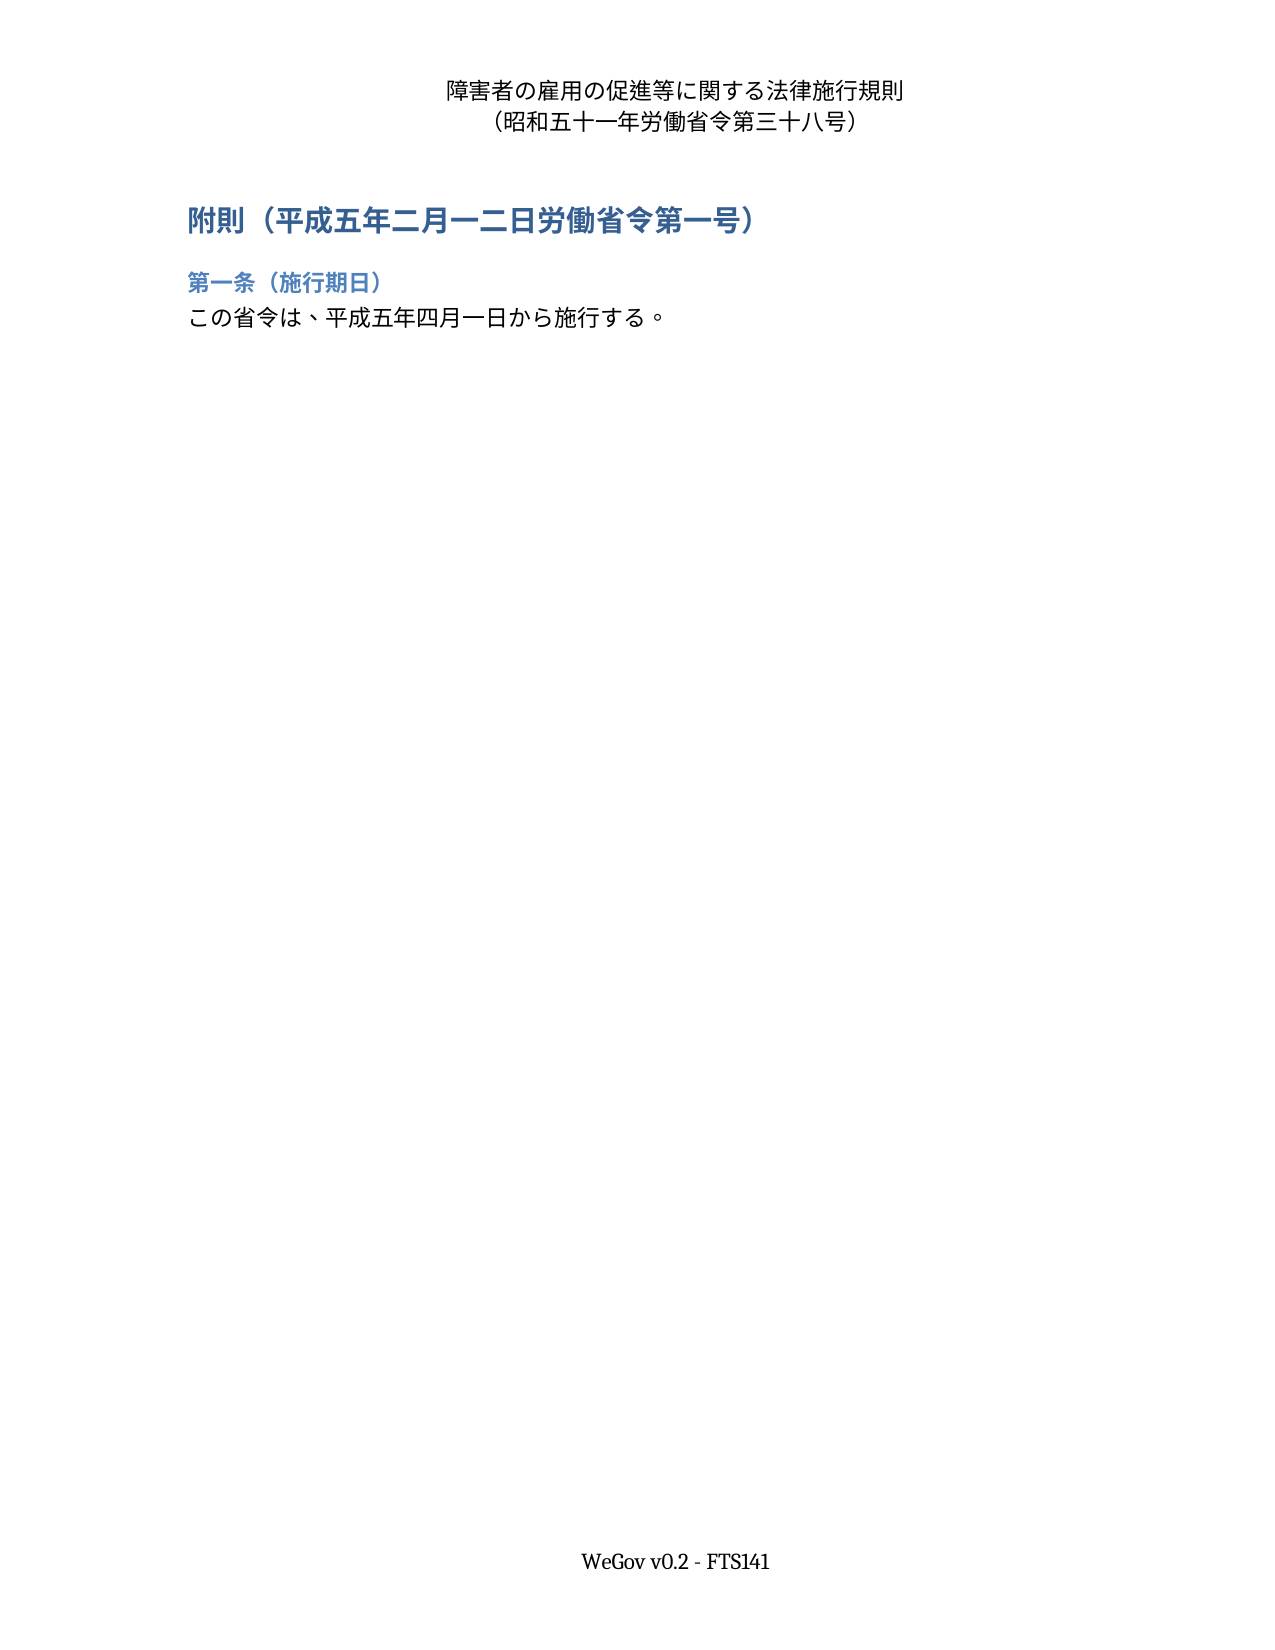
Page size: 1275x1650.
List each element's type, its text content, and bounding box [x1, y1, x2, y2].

text この省令は、平成五年四月一日から施行する。 [187, 302, 1087, 334]
subtitle 第一条（施行期日） [187, 266, 1087, 298]
subtitle 附則（平成五年二月一二日労働省令第一号） [187, 200, 1087, 240]
